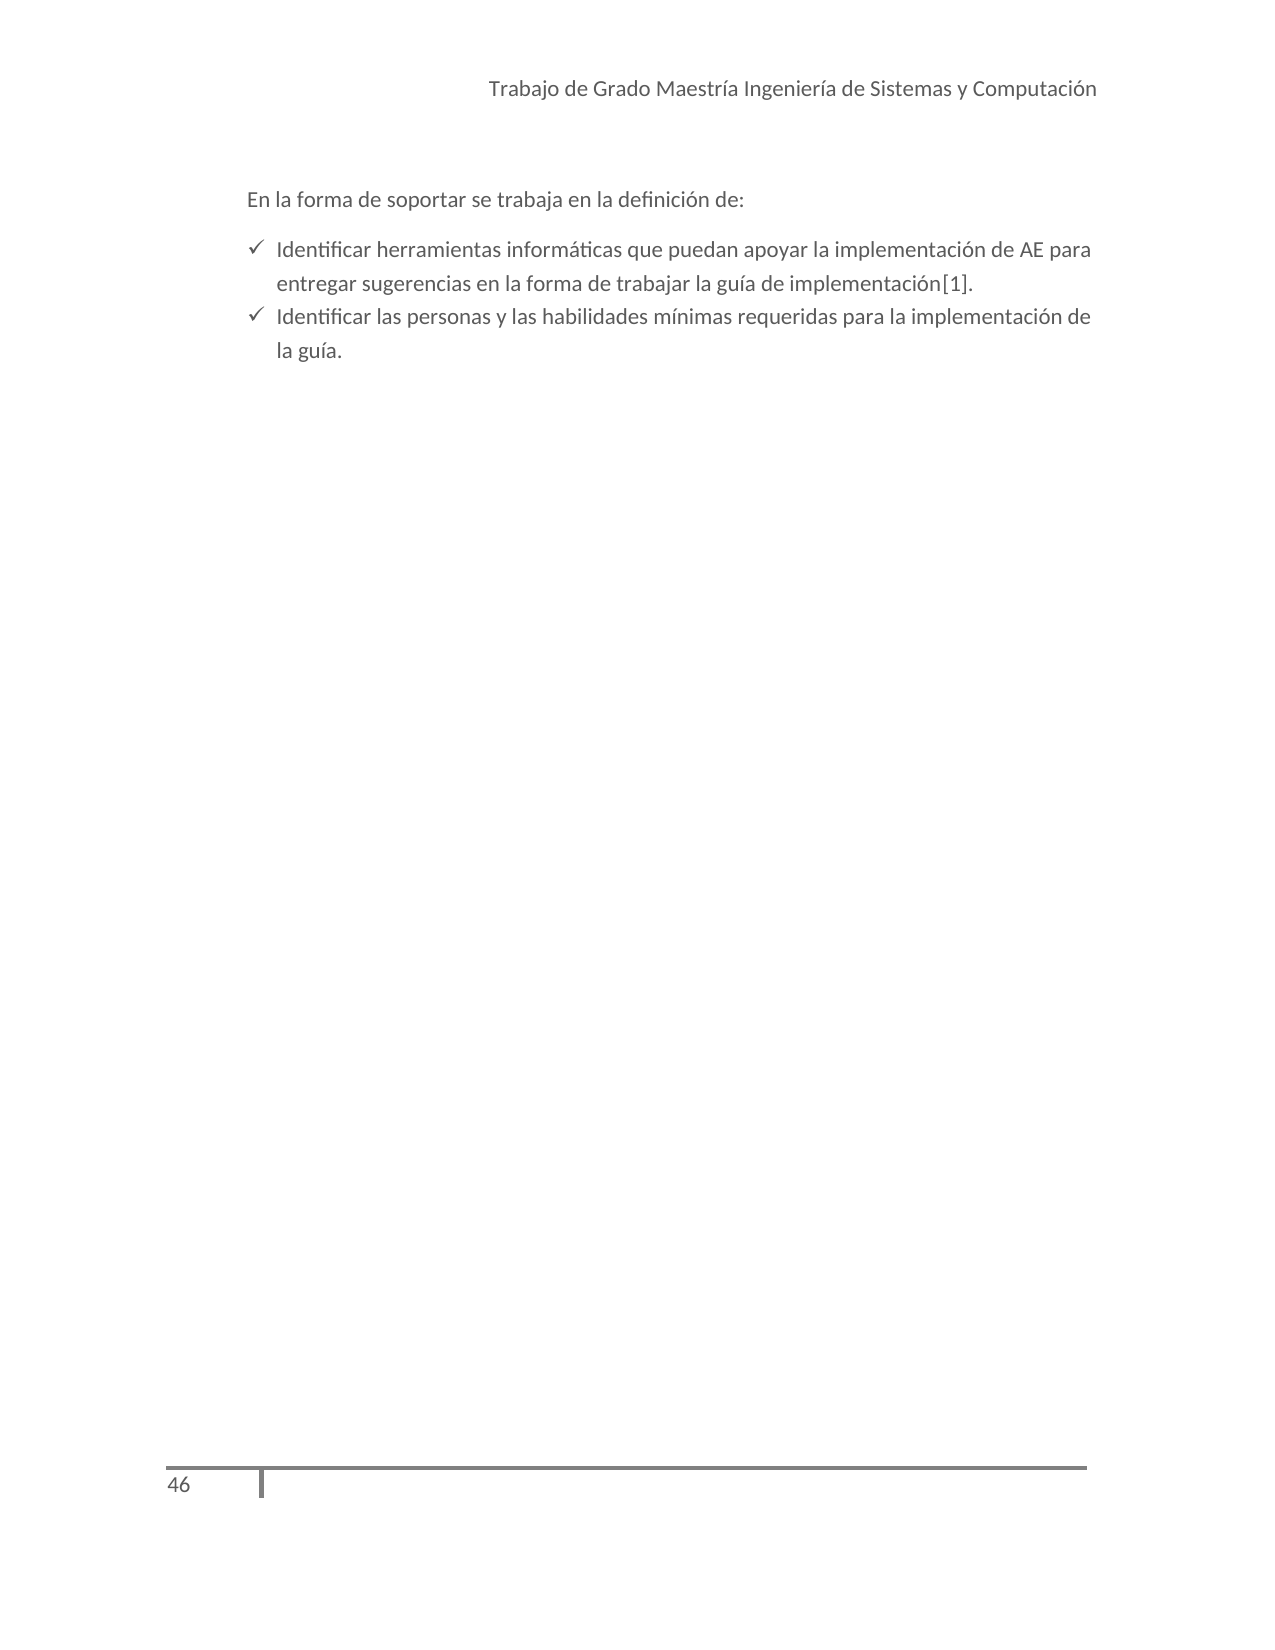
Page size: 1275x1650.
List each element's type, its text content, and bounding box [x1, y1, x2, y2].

list Identificar herramientas informáticas que puedan apoyar la implementación de AE para entregar sugerencias en la forma de trabajar la guía de implementación[1]. [247, 235, 1098, 297]
list Identificar las personas y las habilidades mínimas requeridas para la implementación de la guía. [247, 302, 1098, 364]
text En la forma de soportar se trabaja en la definición de: [247, 185, 1098, 213]
